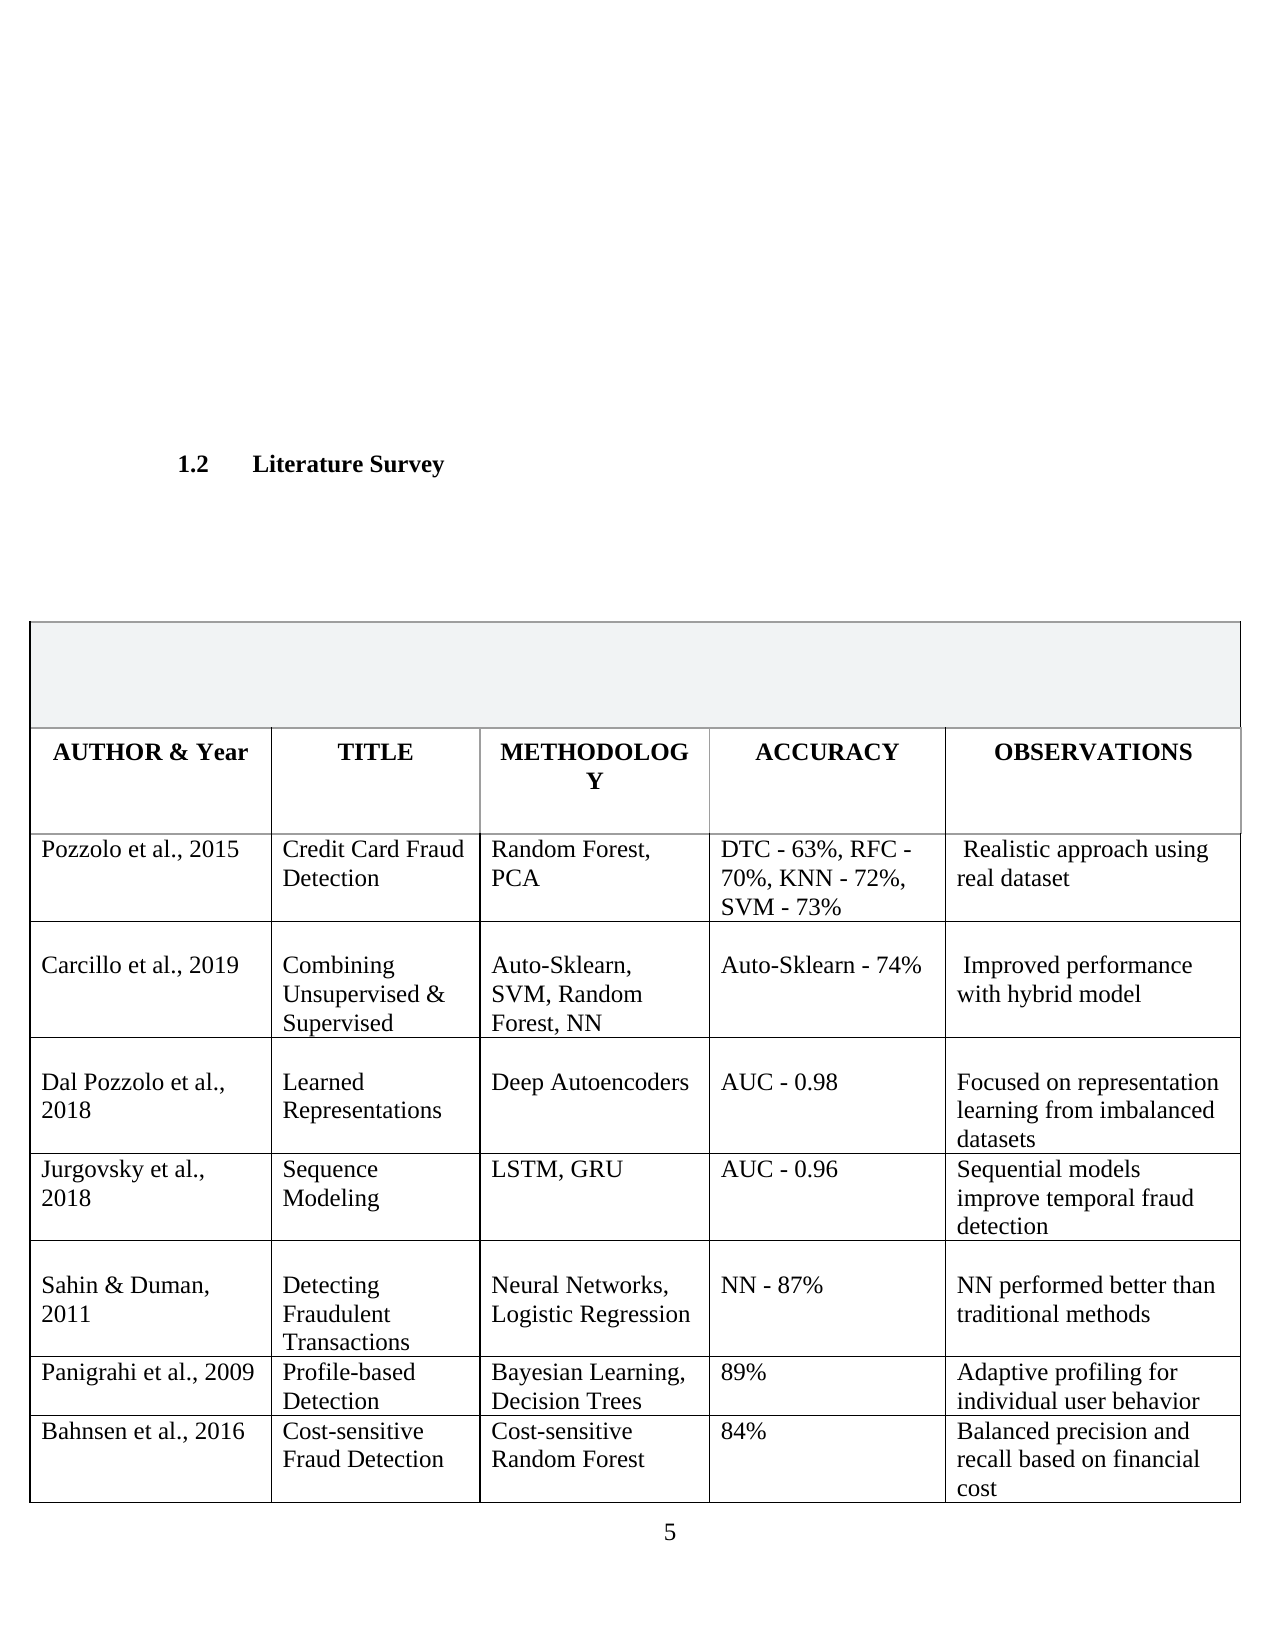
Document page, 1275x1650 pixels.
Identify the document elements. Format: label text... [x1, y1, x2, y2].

table_cell Sahin & Duman, 2011 [31, 1270, 271, 1356]
table_cell Sequence Modeling [272, 1154, 479, 1240]
table_cell ACCURACY [710, 729, 945, 833]
table_cell Carcillo et al., 2019 [31, 951, 271, 1037]
table_cell Bahnsen et al., 2016 [31, 1416, 271, 1502]
table_cell 84% [710, 1416, 945, 1502]
table_cell DTC - 63%, RFC - 70%, KNN - 72%, SVM - 73% [710, 835, 945, 921]
table_cell Profile-based Detection [272, 1357, 479, 1415]
table_cell LSTM, GRU [481, 1154, 709, 1240]
table_cell Auto-Sklearn - 74% [710, 951, 945, 1037]
table_cell [31, 922, 271, 951]
table_cell Deep Autoencoders [481, 1067, 709, 1153]
table_cell Bayesian Learning, Decision Trees [481, 1357, 709, 1415]
table_cell AUC - 0.98 [710, 1067, 945, 1153]
table_cell [272, 1038, 479, 1067]
table_cell AUTHOR & Year [31, 729, 271, 833]
table_cell Jurgovsky et al., 2018 [31, 1154, 271, 1240]
table_cell Cost-sensitive Random Forest [481, 1416, 709, 1502]
table_cell Detecting Fraudulent Transactions [272, 1270, 479, 1356]
table_cell [946, 1241, 1240, 1270]
table_cell Dal Pozzolo et al., 2018 [31, 1067, 271, 1153]
table_cell Pozzolo et al., 2015 [31, 835, 271, 921]
list Literature Survey [177, 449, 1162, 477]
table_cell Credit Card Fraud Detection [272, 835, 479, 921]
table_cell OBSERVATIONS [946, 729, 1240, 833]
table_cell Adaptive profiling for individual user behavior [946, 1357, 1240, 1415]
table_cell [272, 1241, 479, 1270]
table_header [31, 623, 1240, 727]
table_cell 89% [710, 1357, 945, 1415]
table_cell Auto-Sklearn, SVM, Random Forest, NN [481, 951, 709, 1037]
table_cell Sequential models improve temporal fraud detection [946, 1154, 1240, 1240]
table_cell TITLE [272, 729, 479, 833]
table_cell NN performed better than traditional methods [946, 1270, 1240, 1356]
table_cell [710, 1038, 945, 1067]
table_cell AUC - 0.96 [710, 1154, 945, 1240]
table_cell [272, 922, 479, 951]
table_cell [481, 922, 709, 951]
table_cell Improved performance with hybrid model [946, 951, 1240, 1037]
table_cell Cost-sensitive Fraud Detection [272, 1416, 479, 1502]
table_cell Focused on representation learning from imbalanced datasets [946, 1067, 1240, 1153]
table_cell [946, 1038, 1240, 1067]
table_cell Learned Representations [272, 1067, 479, 1153]
table_cell Random Forest, PCA [481, 835, 709, 921]
table_cell Combining Unsupervised & Supervised [272, 951, 479, 1037]
table_cell [710, 1241, 945, 1270]
table_cell [31, 1038, 271, 1067]
table_cell [946, 922, 1240, 951]
table_cell NN - 87% [710, 1270, 945, 1356]
table_cell Realistic approach using real dataset [946, 835, 1240, 921]
table_cell Neural Networks, Logistic Regression [481, 1270, 709, 1356]
table_cell Balanced precision and recall based on financial cost [946, 1416, 1240, 1502]
table_cell [481, 1241, 709, 1270]
table_cell Panigrahi et al., 2009 [31, 1357, 271, 1415]
table_cell [31, 1241, 271, 1270]
table_cell [710, 922, 945, 951]
table_cell [481, 1038, 709, 1067]
table_cell METHODOLOGY [481, 729, 709, 833]
